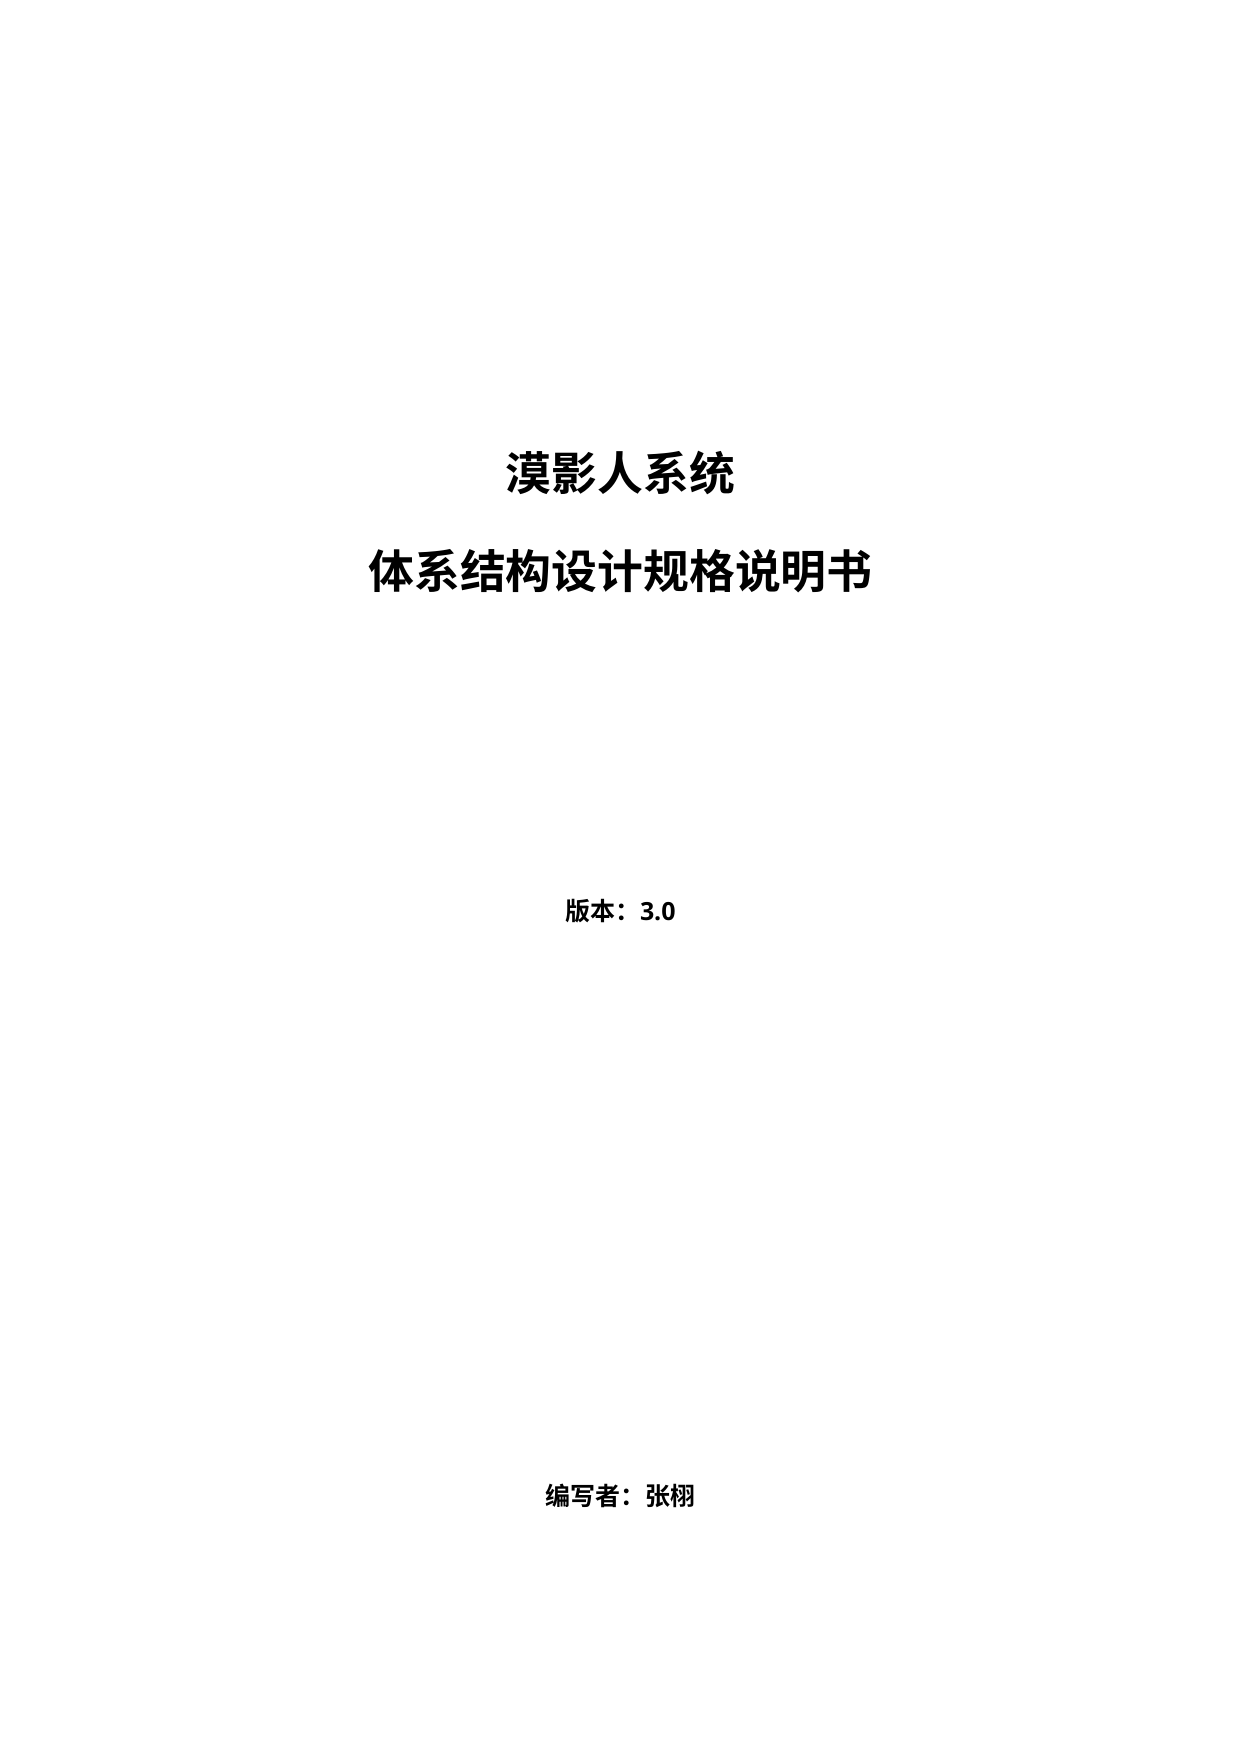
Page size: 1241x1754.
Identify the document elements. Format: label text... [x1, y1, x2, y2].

text 编写者：张栩 [187, 1462, 1053, 1527]
text 体系结构设计规格说明书 [187, 519, 1053, 617]
text 版本：3.0 [187, 877, 1053, 942]
text 漠影人系统 [187, 422, 1053, 519]
